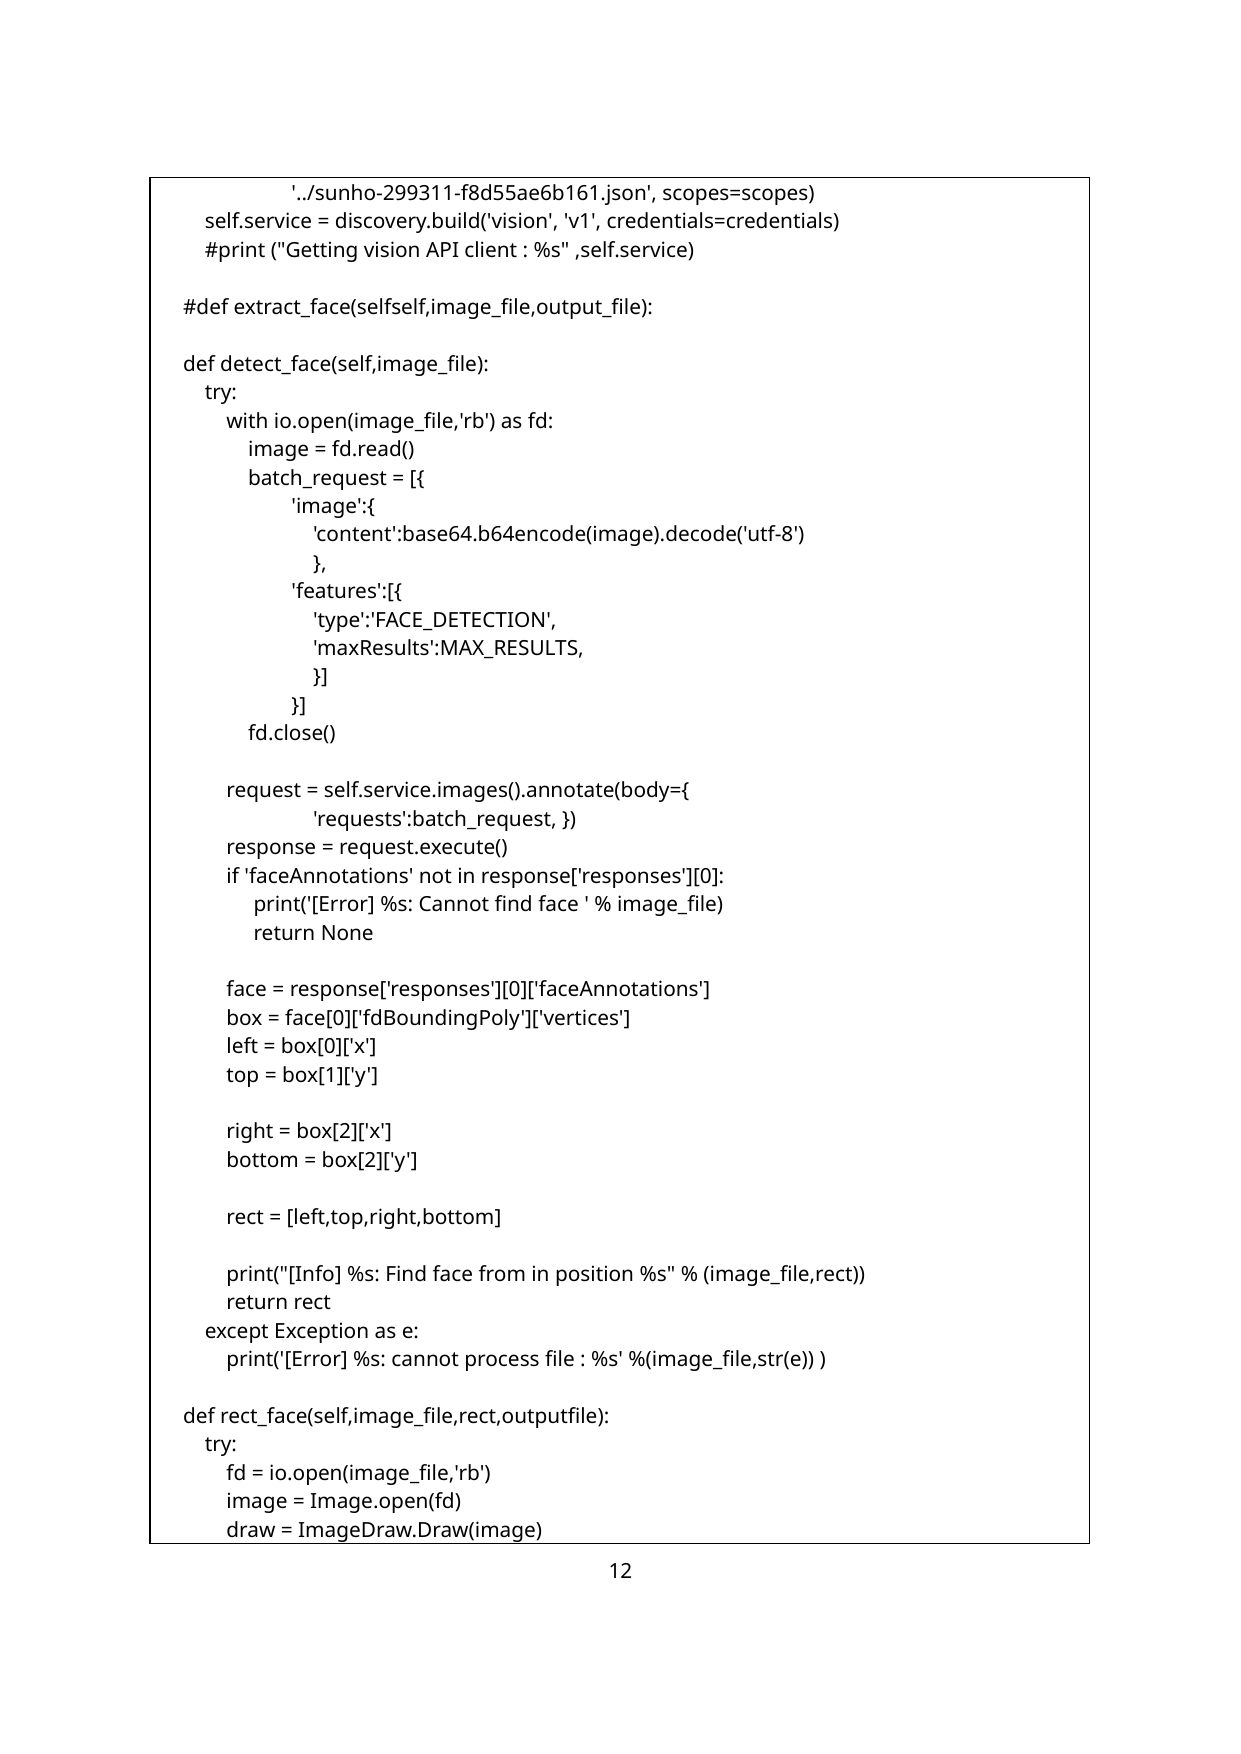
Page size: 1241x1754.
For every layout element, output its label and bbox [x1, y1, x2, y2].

table_header [151, 178, 1089, 1543]
